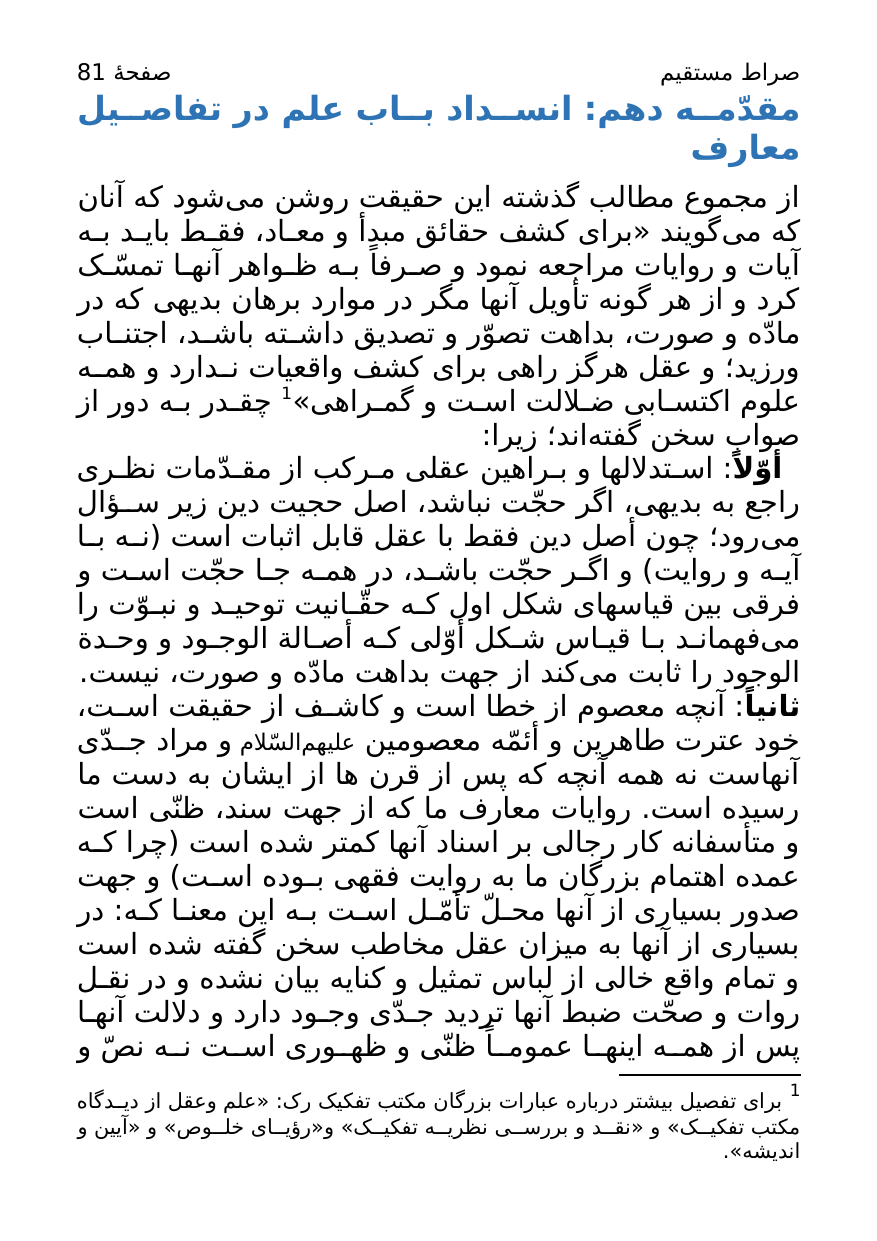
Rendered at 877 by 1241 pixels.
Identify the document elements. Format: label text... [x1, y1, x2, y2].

text از مجموع مطالب گذشته این حقیقت روشن می‌‌شود که آنان که می‌‌گویند «برای کشف حقائق مبدأ و معاد، فقط باید به آیات و روایات مراجعه نمود و صرفاً به ظواهر آنها تمسّک کرد و از هر گونه تأویل آنها مگر در موارد برهان بدیهی که در مادّه و صورت، بداهت تصوّر و تصدیق داشته باشد، اجتناب ورزید؛ و عقل هرگز راهی برای کشف واقعیات ندارد و همه علوم اکتسابی ضلالت است و گمراهی» چقدر به دور از صواب سخن گفته‌اند؛ زیرا: [77, 180, 800, 452]
subtitle مقدّمه دهم: انسداد باب علم در تفاصیل معارف [77, 90, 800, 168]
text أوّلاً: استدلالها و براهین عقلی مرکب از مقدّمات نظری راجع به بدیهی، اگر حجّت نباشد، اصل حجیت دین زیر سؤال می‌‌رود؛ چون أصل دین فقط با عقل قابل اثبات است (نه با آیه و روایت) و اگر حجّت باشد، در همه جا حجّت است و فرقی بین قیاسهای شکل اول که حقّانیت توحید و نبوّت را می‌‌فهماند با قیاس شکل أوّلی که أصالة الوجود و وحدة الوجود را ثابت می‌‌کند از جهت بداهت مادّه و صورت، نیست. [77, 452, 800, 689]
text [77, 689, 800, 1063]
